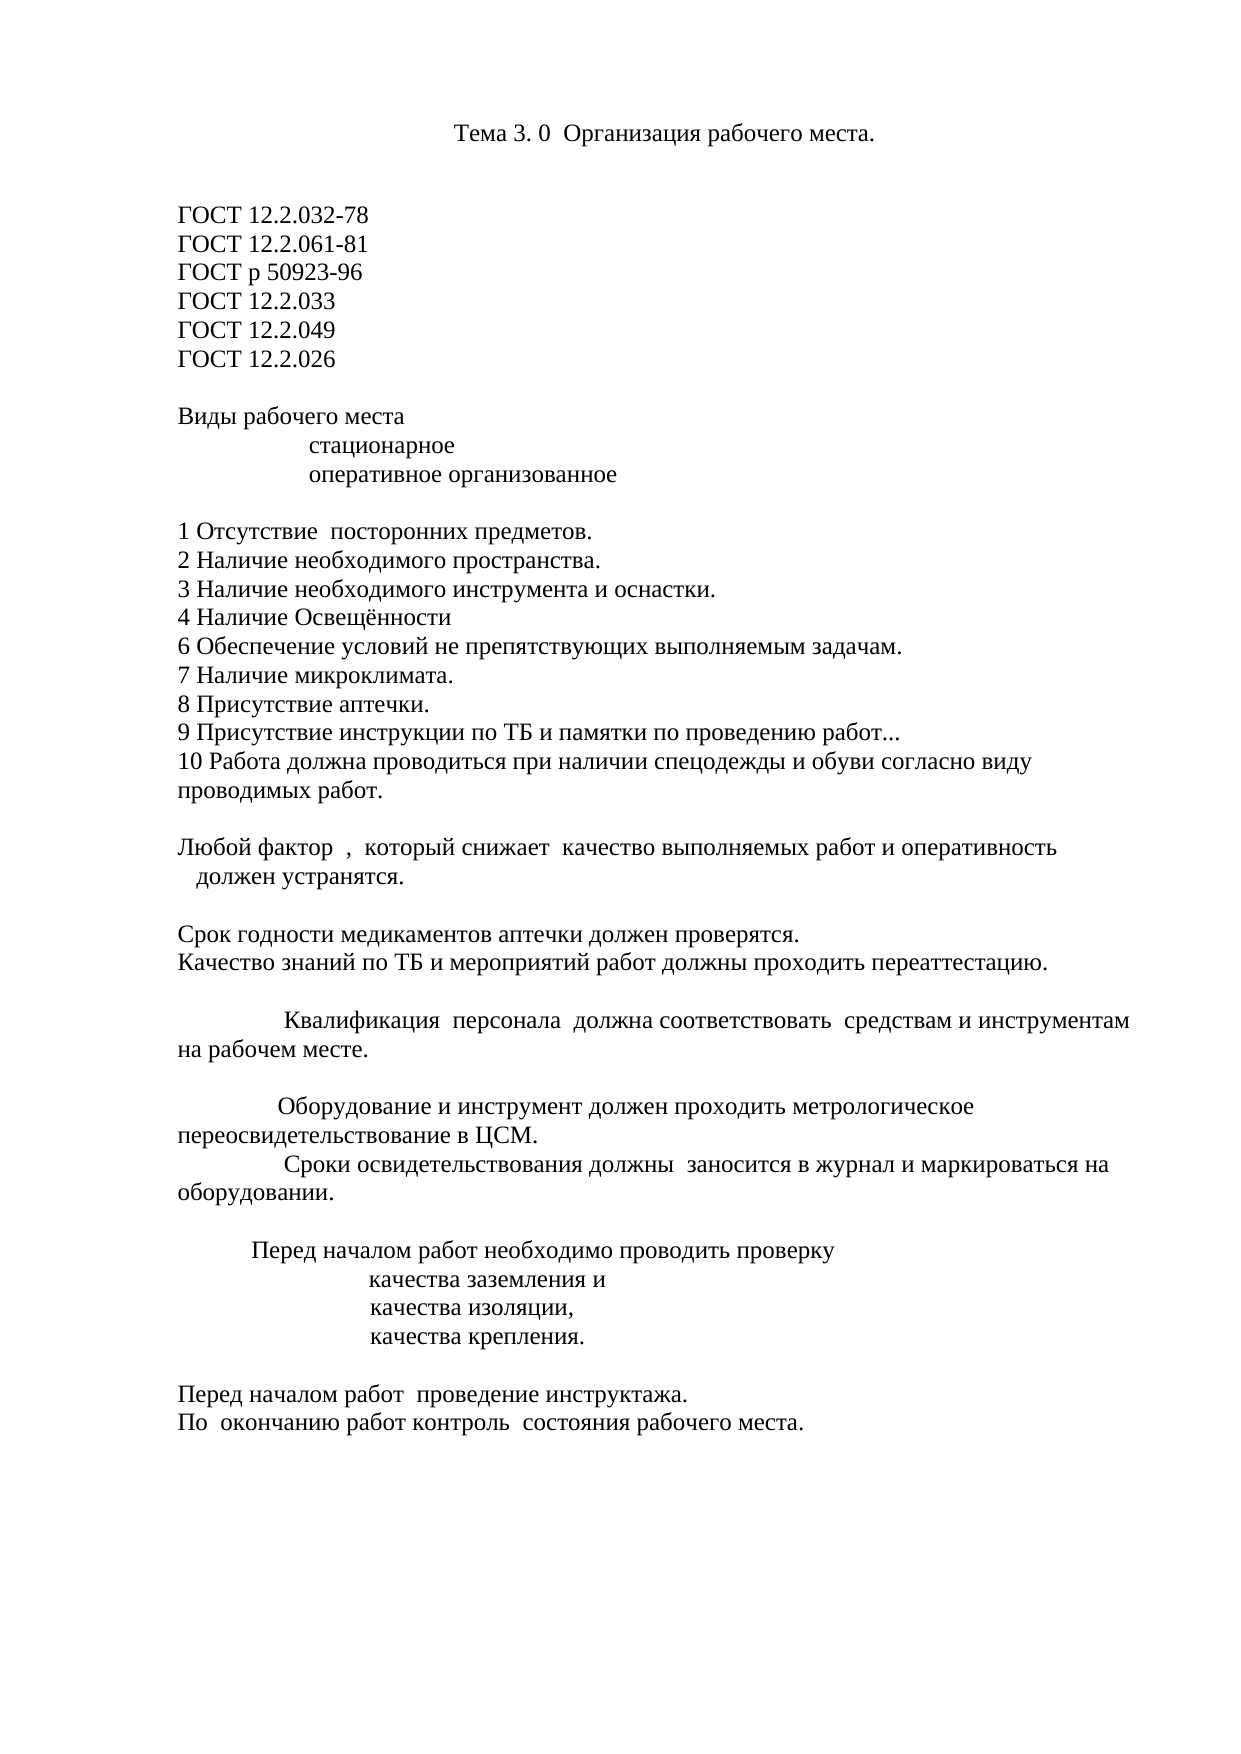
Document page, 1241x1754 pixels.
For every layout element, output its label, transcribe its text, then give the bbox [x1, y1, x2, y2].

text качества крепления. [177, 1321, 1152, 1350]
text оперативное организованное [177, 459, 1152, 487]
text 9 Присутствие инструкции по ТБ и памятки по проведению работ... [177, 717, 1152, 746]
text Перед началом работ необходимо проводить проверку [177, 1235, 1152, 1264]
text качества заземления и [177, 1264, 1152, 1292]
text 1 Отсутствие посторонних предметов. [177, 516, 1152, 545]
text Перед началом работ проведение инструктажа. [177, 1379, 1152, 1407]
text 10 Работа должна проводиться при наличии спецодежды и обуви согласно виду проводимых работ. [177, 746, 1152, 804]
text 7 Наличие микроклимата. [177, 660, 1152, 689]
text Сроки освидетельствования должны заносится в журнал и маркироваться на оборудовании. [177, 1149, 1152, 1206]
text 4 Наличие Освещённости [177, 602, 1152, 631]
text ГОСТ 12.2.049 [177, 315, 1152, 344]
text По окончанию работ контроль состояния рабочего места. [177, 1407, 1152, 1436]
text Тема 3. 0 Организация рабочего места. [177, 118, 1152, 147]
text 8 Присутствие аптечки. [177, 689, 1152, 717]
text ГОСТ р 50923-96 [177, 257, 1152, 286]
text ГОСТ 12.2.026 [177, 344, 1152, 372]
text должен устранятся. [177, 861, 1152, 890]
text Квалификация персонала должна соответствовать средствам и инструментам на рабочем месте. [177, 1005, 1152, 1062]
text ГОСТ 12.2.033 [177, 286, 1152, 315]
text Качество знаний по ТБ и мероприятий работ должны проходить переаттестацию. [177, 947, 1152, 976]
text Любой фактор , который снижает качество выполняемых работ и оперативность [177, 832, 1152, 861]
text стационарное [177, 430, 1152, 459]
text Срок годности медикаментов аптечки должен проверятся. [177, 919, 1152, 947]
text качества изоляции, [177, 1292, 1152, 1321]
text ГОСТ 12.2.032-78 [177, 200, 1152, 229]
text Виды рабочего места [177, 401, 1152, 430]
text Оборудование и инструмент должен проходить метрологическое переосвидетельствование в ЦСМ. [177, 1091, 1152, 1149]
text 3 Наличие необходимого инструмента и оснастки. [177, 574, 1152, 602]
text 6 Обеспечение условий не препятствующих выполняемым задачам. [177, 631, 1152, 660]
text ГОСТ 12.2.061-81 [177, 229, 1152, 257]
text 2 Наличие необходимого пространства. [177, 545, 1152, 574]
